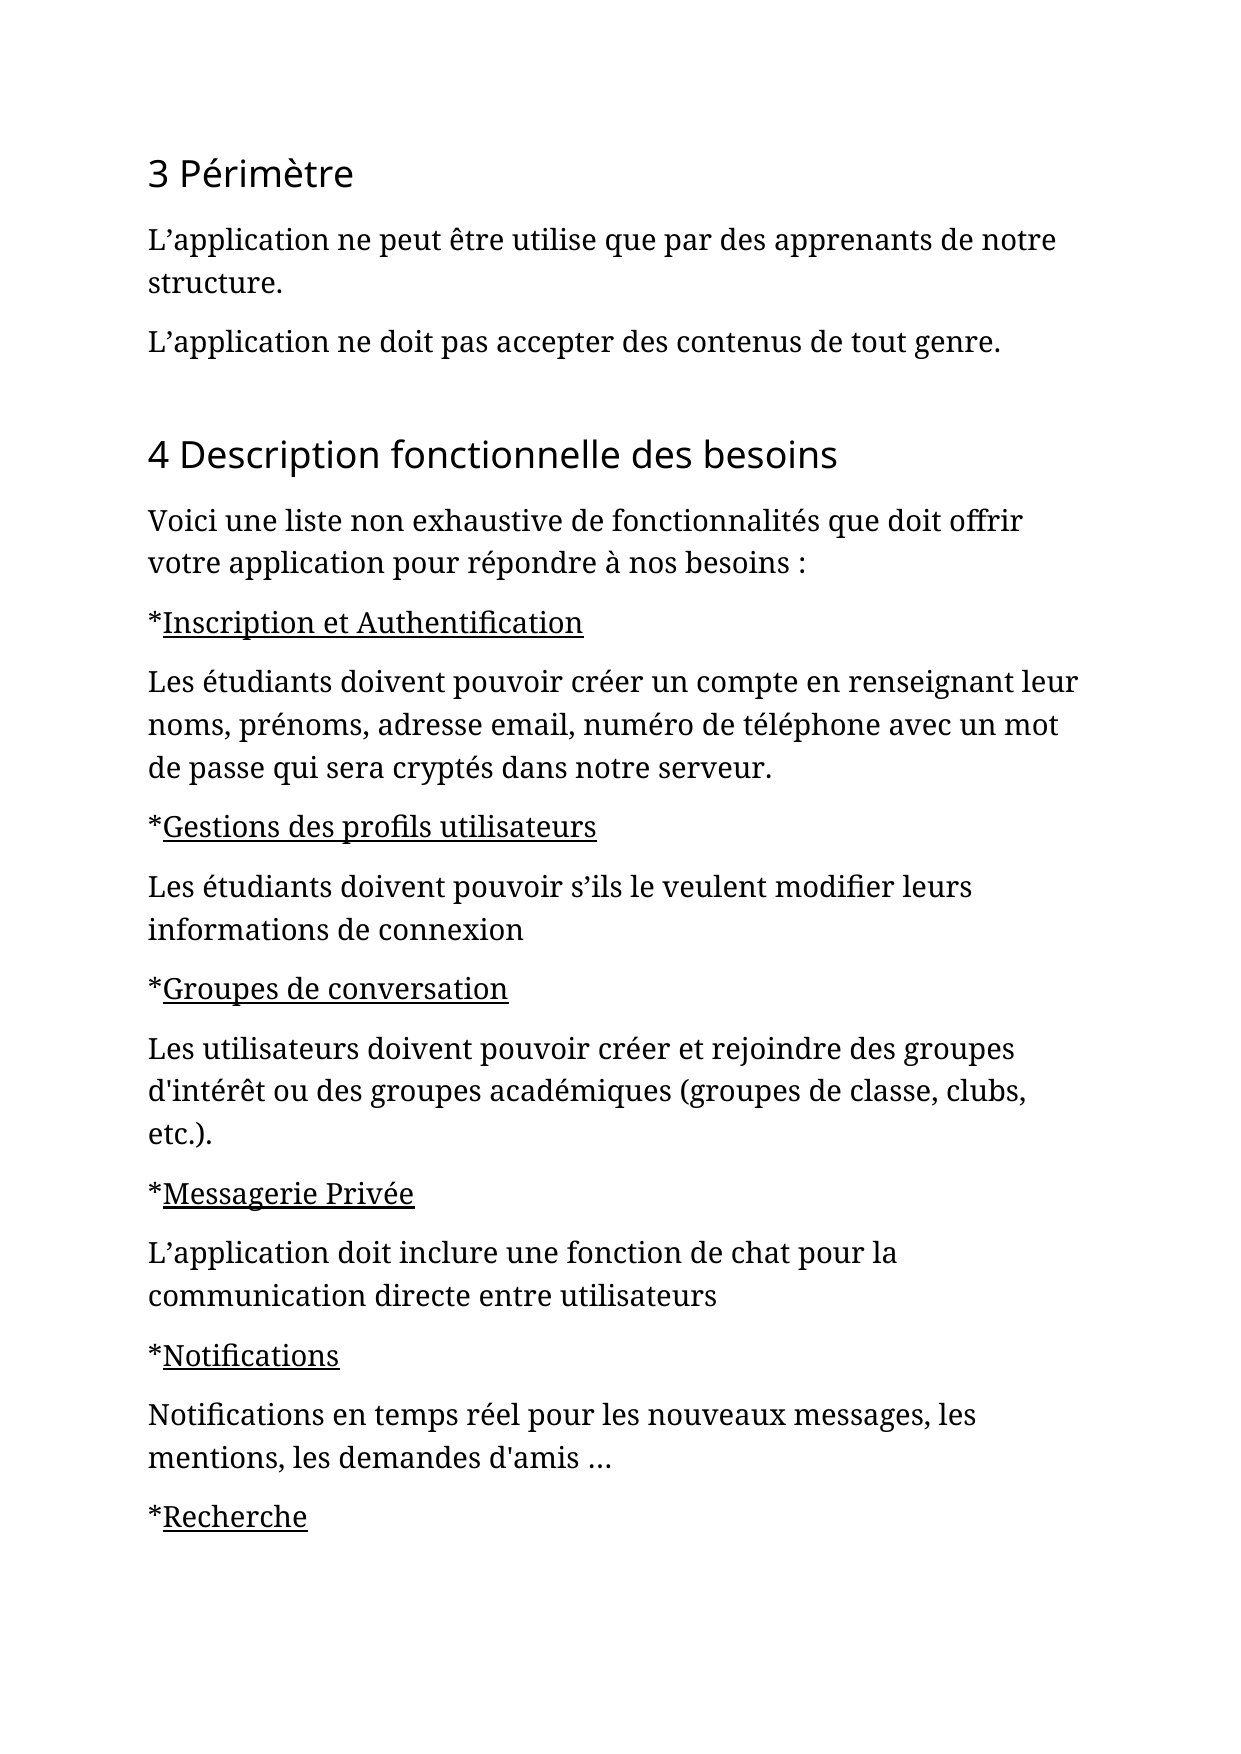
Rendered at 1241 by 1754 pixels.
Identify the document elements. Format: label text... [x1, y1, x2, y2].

text L’application ne doit pas accepter des contenus de tout genre. [148, 322, 1093, 361]
text *Notifications [148, 1335, 1093, 1374]
text *Recherche [148, 1497, 1093, 1536]
text *Groupes de conversation [148, 968, 1093, 1008]
text 3 Périmètre [148, 148, 1093, 199]
text L’application ne peut être utilise que par des apprenants de notre structure. [148, 219, 1093, 302]
text Les utilisateurs doivent pouvoir créer et rejoindre des groupes d'intérêt ou des groupes académiques (groupes de classe, clubs, etc.). [148, 1028, 1093, 1153]
text Les étudiants doivent pouvoir s’ils le veulent modifier leurs informations de connexion [148, 866, 1093, 949]
text *Inscription et Authentification [148, 602, 1093, 642]
text Notifications en temps réel pour les nouveaux messages, les mentions, les demandes d'amis … [148, 1394, 1093, 1477]
text *Gestions des profils utilisateurs [148, 807, 1093, 846]
text Voici une liste non exhaustive de fonctionnalités que doit offrir votre application pour répondre à nos besoins : [148, 500, 1093, 582]
text L’application doit inclure une fonction de chat pour la communication directe entre utilisateurs [148, 1232, 1093, 1315]
text Les étudiants doivent pouvoir créer un compte en renseignant leur noms, prénoms, adresse email, numéro de téléphone avec un mot de passe qui sera cryptés dans notre serveur. [148, 662, 1093, 787]
text *Messagerie Privée [148, 1173, 1093, 1213]
text 4 Description fonctionnelle des besoins [148, 428, 1093, 479]
